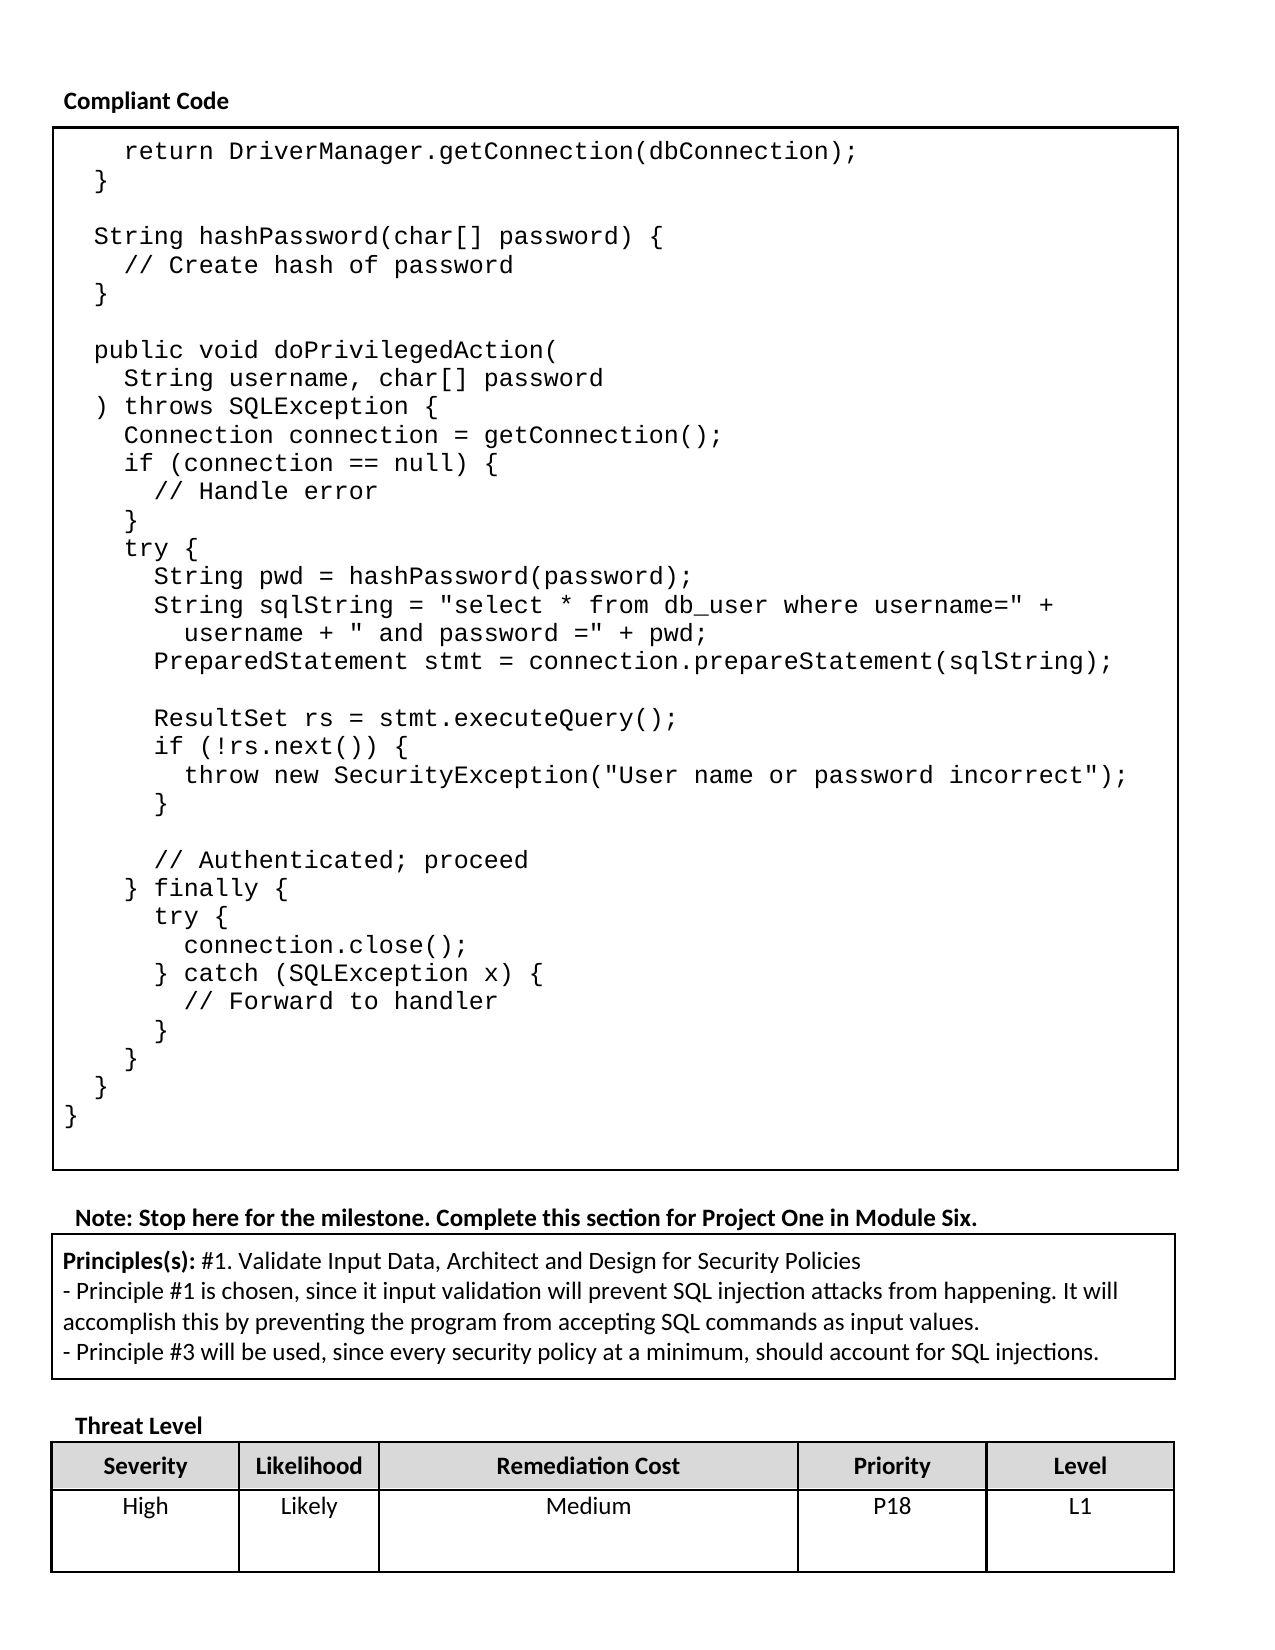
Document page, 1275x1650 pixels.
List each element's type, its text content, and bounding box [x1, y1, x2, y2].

table_cell L1 [988, 1491, 1173, 1571]
table_header Remediation Cost [380, 1443, 797, 1488]
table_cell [54, 129, 1177, 1169]
table_header Compliant Code [53, 75, 1178, 126]
table_cell Medium [380, 1491, 797, 1571]
table_cell Likely [240, 1491, 378, 1571]
table_header Level [988, 1443, 1173, 1488]
table_cell P18 [799, 1491, 985, 1571]
table_header Severity [53, 1443, 238, 1488]
table_header Principles(s): #1. Validate Input Data, Architect and Design for Security Policies - Principle #1 is chosen, since it input validation will prevent SQL injection attacks from happening. It will accomplish this by preventing the program from accepting SQL commands as input values. - Principle #3 will be used, since every security policy at a minimum, should account for SQL injections. [53, 1235, 1174, 1377]
text Threat Level [75, 1410, 1200, 1441]
table_cell High [53, 1491, 238, 1571]
table_header Likelihood [240, 1443, 378, 1488]
table_header Priority [799, 1443, 985, 1488]
text Note: Stop here for the milestone. Complete this section for Project One in Module Six. [75, 1202, 1200, 1232]
